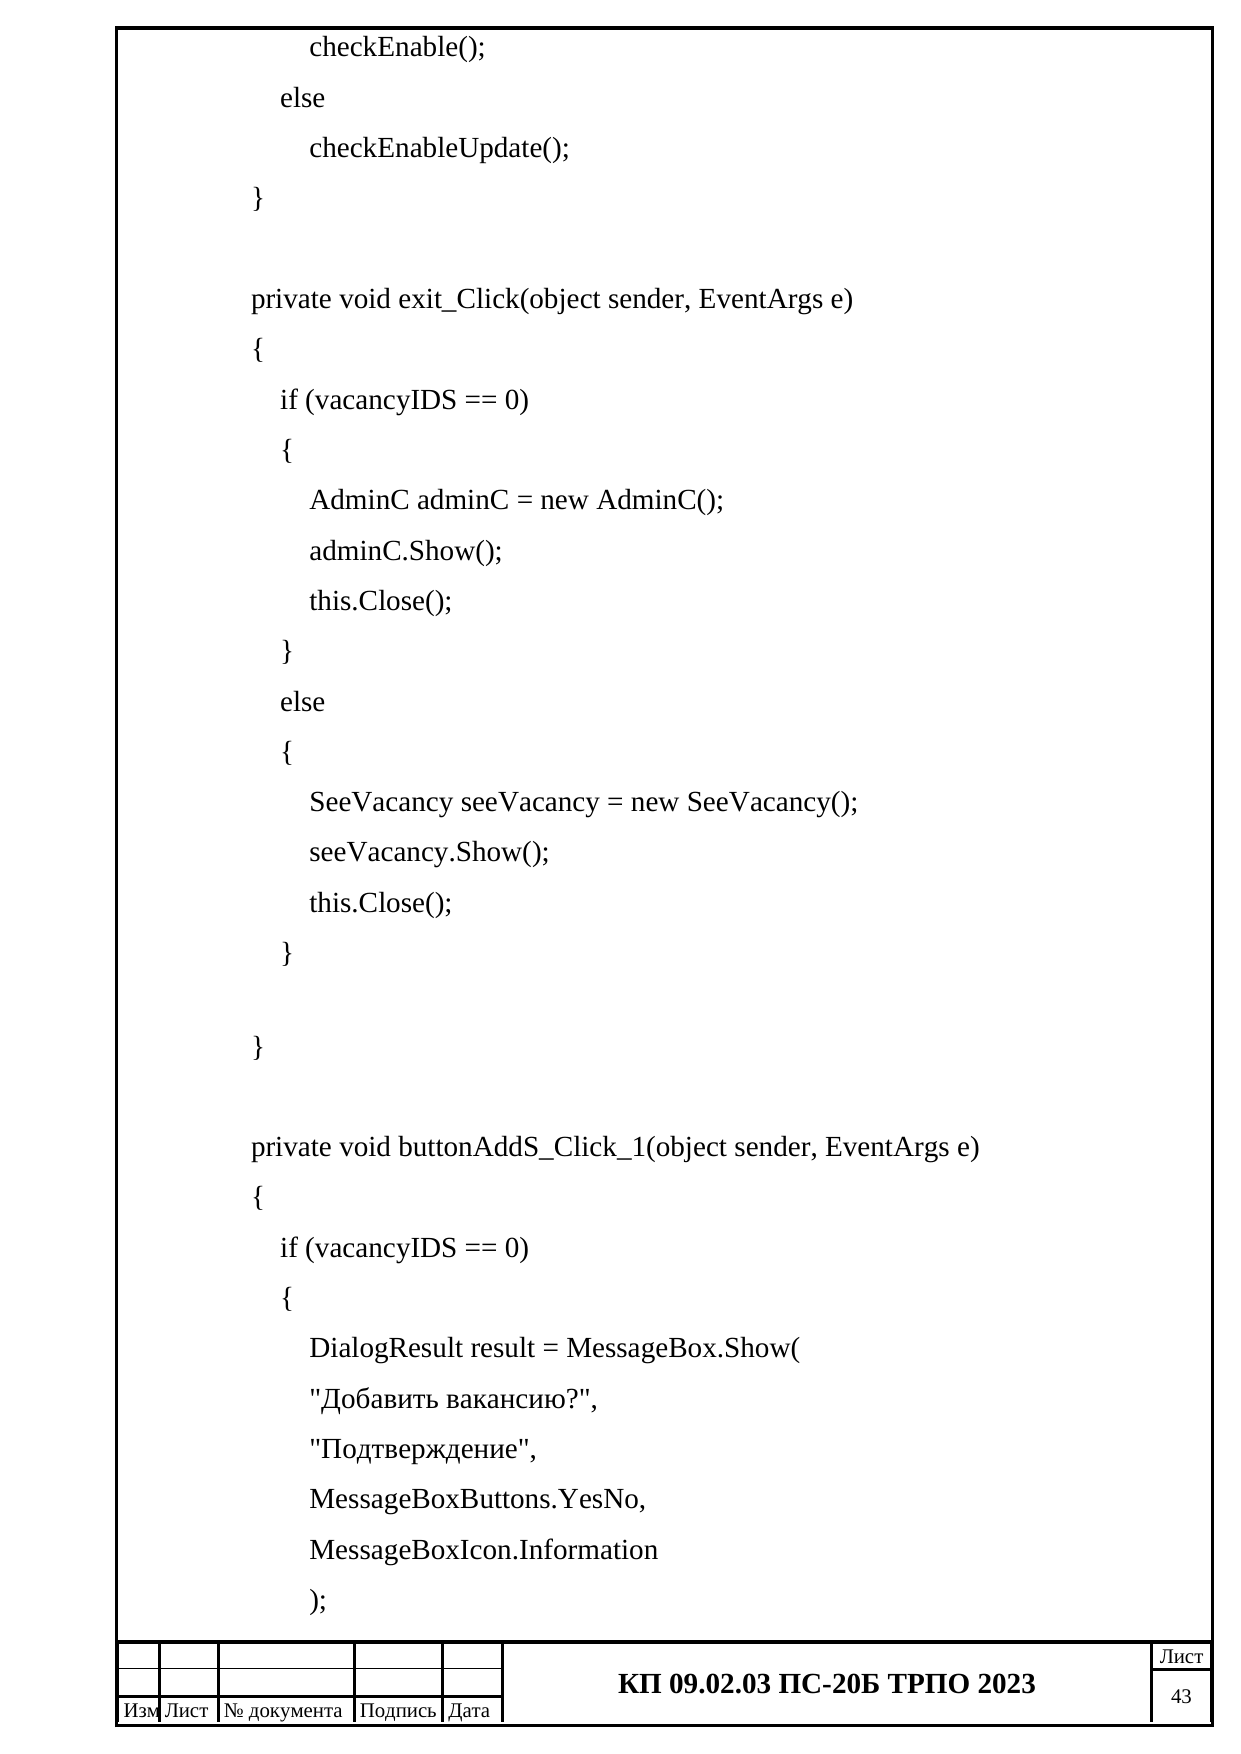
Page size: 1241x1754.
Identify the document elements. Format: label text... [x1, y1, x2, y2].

text seeVacancy.Show(); [148, 834, 1181, 868]
text "Добавить вакансию?", [148, 1381, 1181, 1414]
text "Подтверждение", [148, 1431, 1181, 1465]
text if (vacancyIDS == 0) [148, 382, 1181, 415]
text { [148, 432, 1181, 466]
text SeeVacancy seeVacancy = new SeeVacancy(); [148, 784, 1181, 818]
text MessageBoxIcon.Information [148, 1532, 1181, 1565]
text { [148, 331, 1181, 365]
text { [148, 734, 1181, 767]
text if (vacancyIDS == 0) [148, 1230, 1181, 1263]
text MessageBoxButtons.YesNo, [148, 1481, 1181, 1515]
text AdminC adminC = new AdminC(); [148, 482, 1181, 516]
text DialogResult result = MessageBox.Show( [148, 1331, 1181, 1364]
text checkEnable(); [148, 30, 1181, 63]
text } [148, 1029, 1181, 1062]
text { [148, 1179, 1181, 1213]
text else [148, 80, 1181, 113]
text adminC.Show(); [148, 533, 1181, 566]
text this.Close(); [148, 885, 1181, 918]
text checkEnableUpdate(); [148, 130, 1181, 164]
text ); [148, 1582, 1181, 1616]
text } [148, 181, 1181, 214]
text else [148, 684, 1181, 717]
text } [148, 633, 1181, 667]
text this.Close(); [148, 583, 1181, 617]
text private void buttonAddS_Click_1(object sender, EventArgs e) [148, 1129, 1181, 1163]
text { [148, 1280, 1181, 1314]
text } [148, 935, 1181, 969]
text private void exit_Click(object sender, EventArgs e) [148, 281, 1181, 315]
